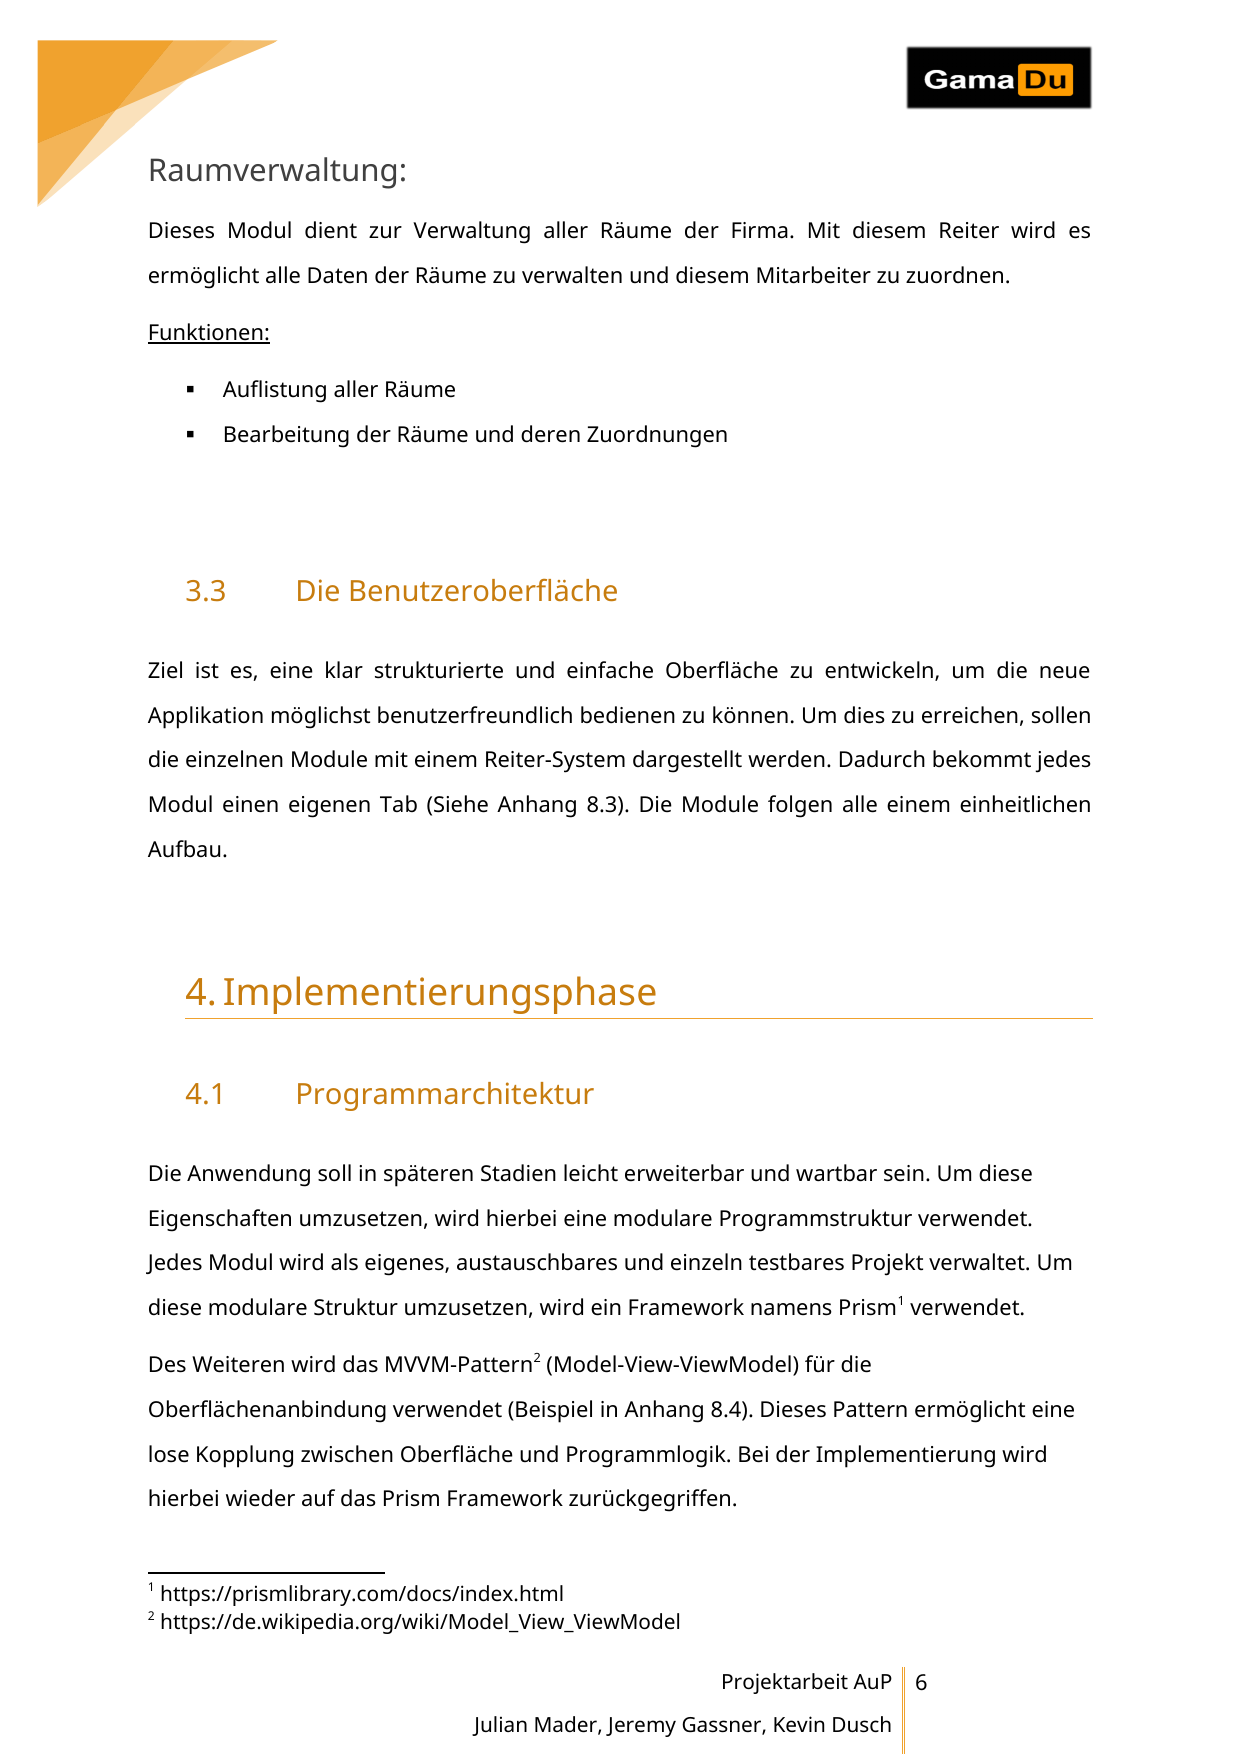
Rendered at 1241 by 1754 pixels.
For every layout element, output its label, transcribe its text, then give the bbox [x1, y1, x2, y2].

subtitle Implementierungsphase [185, 965, 1093, 1018]
text Funktionen: [148, 317, 1093, 347]
list Bearbeitung der Räume und deren Zuordnungen [185, 419, 1093, 449]
text Des Weiteren wird das MVVM-Pattern (Model-View-ViewModel) für die Oberflächenanbindung verwendet (Beispiel in Anhang 8.4). Dieses Pattern ermöglicht eine lose Kopplung zwischen Oberfläche und Programmlogik. Bei der Implementierung wird hierbei wieder auf das Prism Framework zurückgegriffen. [148, 1349, 1093, 1513]
subtitle Raumverwaltung: [148, 148, 1093, 190]
picture [909, 49, 1090, 107]
text Die Anwendung soll in späteren Stadien leicht erweiterbar und wartbar sein. Um diese Eigenschaften umzusetzen, wird hierbei eine modulare Programmstruktur verwendet. Jedes Modul wird als eigenes, austauschbares und einzeln testbares Projekt verwaltet. Um diese modulare Struktur umzusetzen, wird ein Framework namens Prism verwendet. [148, 1158, 1093, 1322]
picture [37, 40, 279, 209]
subtitle Die Benutzeroberfläche [185, 570, 1093, 610]
text Dieses Modul dient zur Verwaltung aller Räume der Firma. Mit diesem Reiter wird es ermöglicht alle Daten der Räume zu verwalten und diesem Mitarbeiter zu zuordnen. [148, 215, 1093, 290]
subtitle Programmarchitektur [185, 1073, 1093, 1113]
list Auflistung aller Räume [185, 374, 1093, 404]
text Ziel ist es, eine klar strukturierte und einfache Oberfläche zu entwickeln, um die neue Applikation möglichst benutzerfreundlich bedienen zu können. Um dies zu erreichen, sollen die einzelnen Module mit einem Reiter-System dargestellt werden. Dadurch bekommt jedes Modul einen eigenen Tab (Siehe Anhang 8.3). Die Module folgen alle einem einheitlichen Aufbau. [148, 655, 1093, 864]
